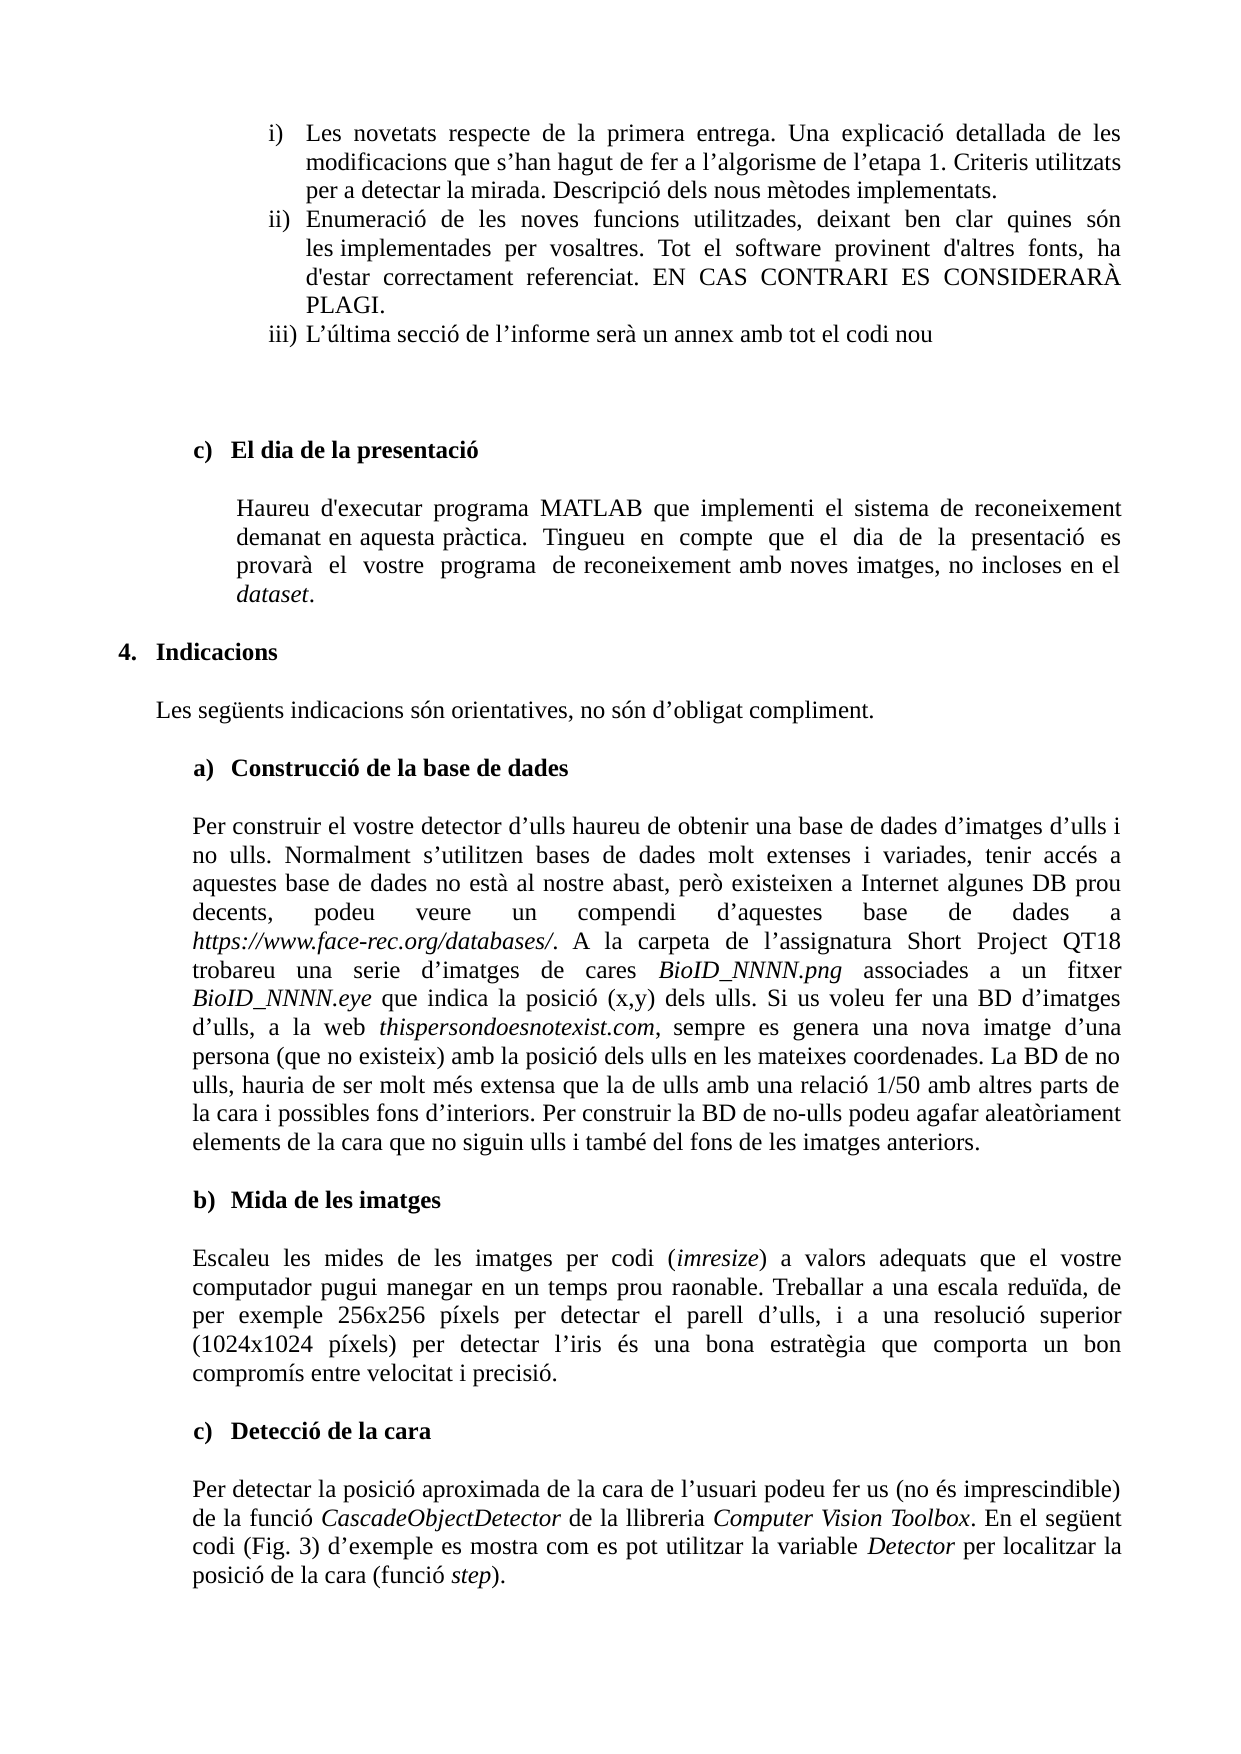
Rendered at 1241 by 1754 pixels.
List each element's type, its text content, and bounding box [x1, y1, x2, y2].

text Escaleu les mides de les imatges per codi (imresize) a valors adequats que el vostre computador pugui manegar en un temps prou raonable. Treballar a una escala reduïda, de per exemple 256x256 píxels per detectar el parell d’ulls, i a una resolució superior (1024x1024 píxels) per detectar l’iris és una bona estratègia que comporta un bon compromís entre velocitat i precisió. [192, 1243, 1122, 1387]
text Les següents indicacions són orientatives, no són d’obligat compliment. [156, 695, 1122, 724]
list Detecció de la cara [193, 1416, 1122, 1445]
list Enumeració de les noves funcions utilitzades, deixant ben clar quines són les implementades per vosaltres. Tot el software provinent d'altres fonts, ha d'estar correctament referenciat. EN CAS CONTRARI ES CONSIDERARÀ PLAGI. [268, 204, 1122, 319]
text Per construir el vostre detector d’ulls haureu de obtenir una base de dades d’imatges d’ulls i no ulls. Normalment s’utilitzen bases de dades molt extenses i variades, tenir accés a aquestes base de dades no està al nostre abast, però existeixen a Internet algunes DB prou decents, podeu veure un compendi d’aquestes base de dades a https://www.face-rec.org/databases/. A la carpeta de l’assignatura Short Project QT18 trobareu una serie d’imatges de cares BioID_NNNN.png associades a un fitxer BioID_NNNN.eye que indica la posició (x,y) dels ulls. Si us voleu fer una BD d’imatges d’ulls, a la web thispersondoesnotexist.com, sempre es genera una nova imatge d’una persona (que no existeix) amb la posició dels ulls en les mateixes coordenades. La BD de no ulls, hauria de ser molt més extensa que la de ulls amb una relació 1/50 amb altres parts de la cara i possibles fons d’interiors. Per construir la BD de no-ulls podeu agafar aleatòriament elements de la cara que no siguin ulls i també del fons de les imatges anteriors. [192, 811, 1122, 1156]
list L’última secció de l’informe serà un annex amb tot el codi nou [268, 319, 1122, 348]
list Construcció de la base de dades [193, 753, 1122, 782]
list El dia de la presentació [193, 435, 1122, 464]
list Les novetats respecte de la primera entrega. Una explicació detallada de les modificacions que s’han hagut de fer a l’algorisme de l’etapa 1. Criteris utilitzats per a detectar la mirada. Descripció dels nous mètodes implementats. [268, 118, 1122, 204]
list Indicacions [118, 637, 1122, 666]
text Per detectar la posició aproximada de la cara de l’usuari podeu fer us (no és imprescindible) de la funció CascadeObjectDetector de la llibreria Computer Vision Toolbox. En el següent codi (Fig. 3) d’exemple es mostra com es pot utilitzar la variable Detector per localitzar la posició de la cara (funció step). [192, 1474, 1122, 1589]
list Mida de les imatges [193, 1185, 1122, 1214]
text Haureu d'executar programa MATLAB que implementi el sistema de reconeixement demanat en aquesta pràctica. Tingueu en compte que el dia de la presentació es provarà el vostre programa de reconeixement amb noves imatges, no incloses en el dataset. [236, 493, 1122, 608]
